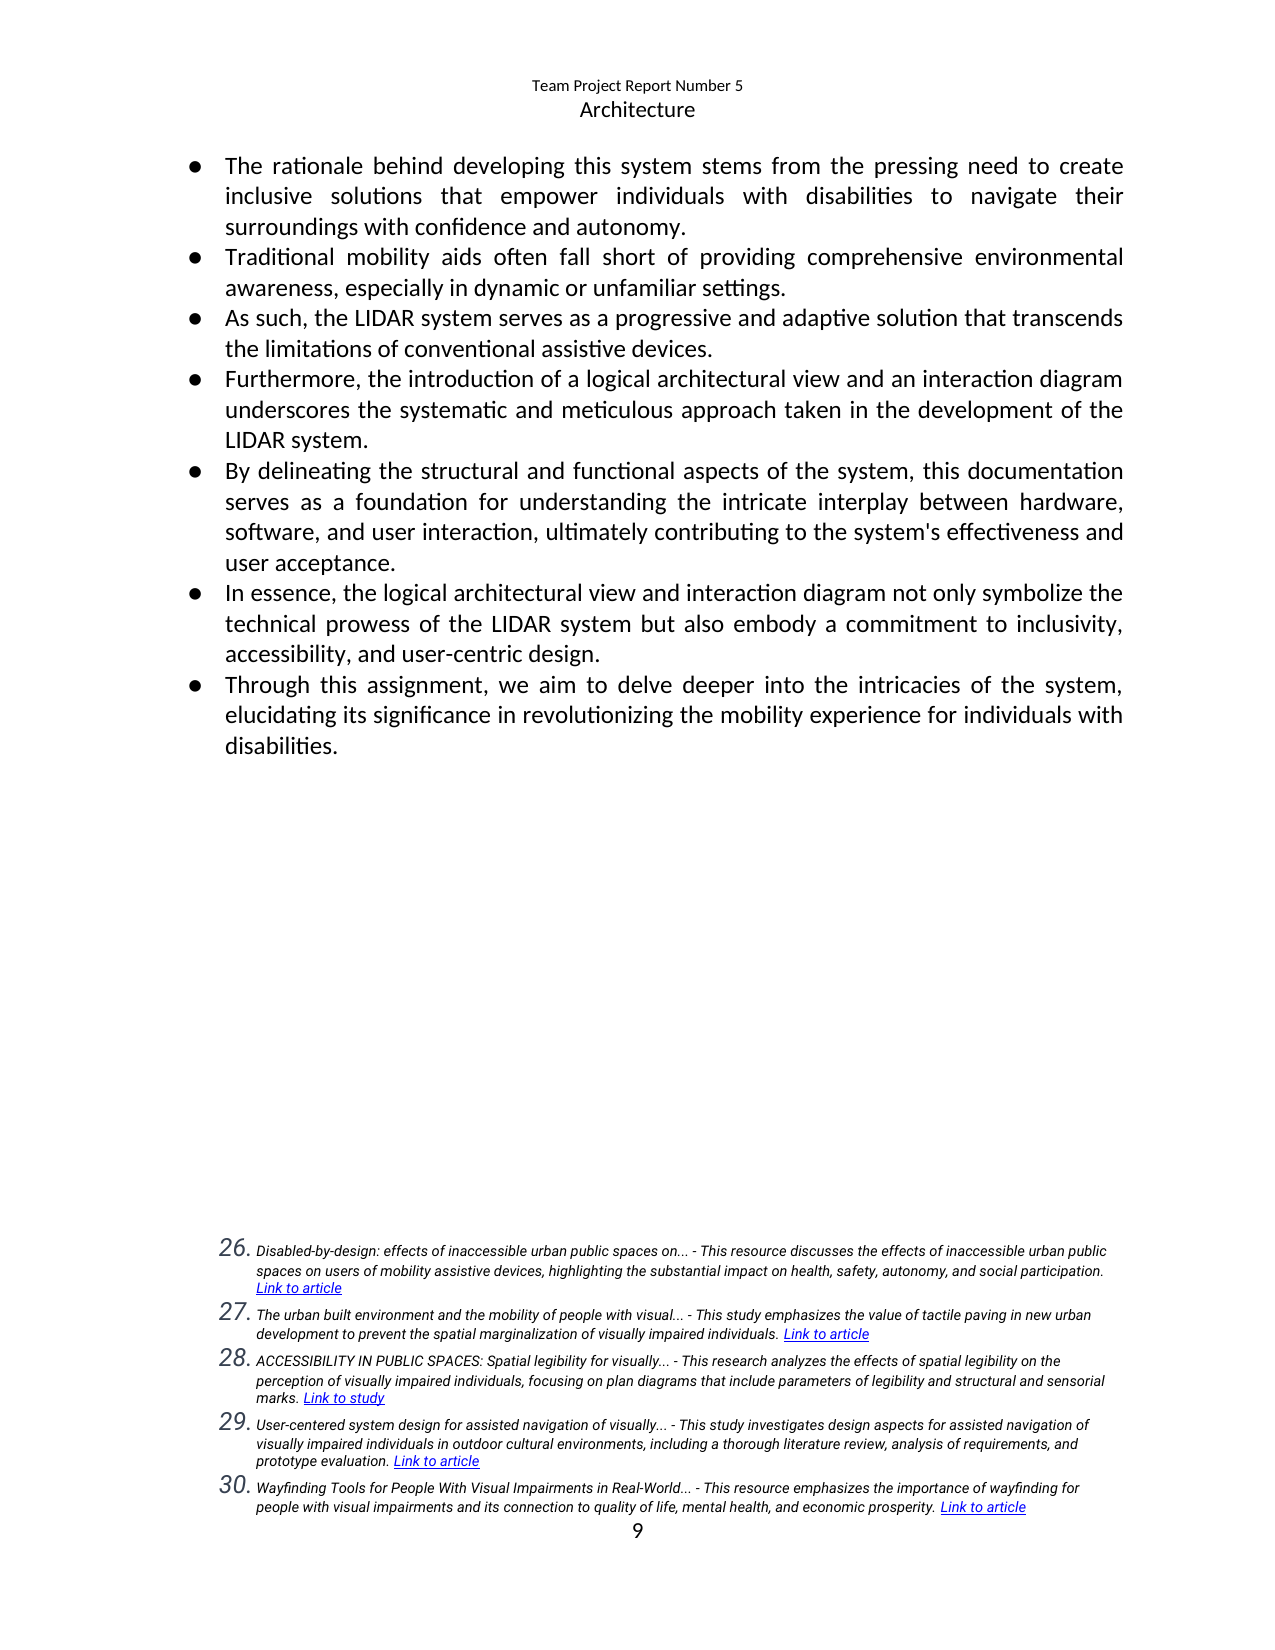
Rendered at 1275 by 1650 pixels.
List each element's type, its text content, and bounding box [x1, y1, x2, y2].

list Furthermore, the introduction of a logical architectural view and an interaction diagram underscores the systematic and meticulous approach taken in the development of the LIDAR system. [187, 364, 1125, 455]
list The rationale behind developing this system stems from the pressing need to create inclusive solutions that empower individuals with disabilities to navigate their surroundings with confidence and autonomy. [187, 150, 1125, 242]
list By delineating the structural and functional aspects of the system, this documentation serves as a foundation for understanding the intricate interplay between hardware, software, and user interaction, ultimately contributing to the system's effectiveness and user acceptance. [187, 455, 1125, 577]
list Through this assignment, we aim to delve deeper into the intricacies of the system, elucidating its significance in revolutionizing the mobility experience for individuals with disabilities. [187, 669, 1125, 760]
list In essence, the logical architectural view and interaction diagram not only symbolize the technical prowess of the LIDAR system but also embody a commitment to inclusivity, accessibility, and user-centric design. [187, 577, 1125, 669]
list Traditional mobility aids often fall short of providing comprehensive environmental awareness, especially in dynamic or unfamiliar settings. [187, 242, 1125, 303]
list As such, the LIDAR system serves as a progressive and adaptive solution that transcends the limitations of conventional assistive devices. [187, 303, 1125, 364]
